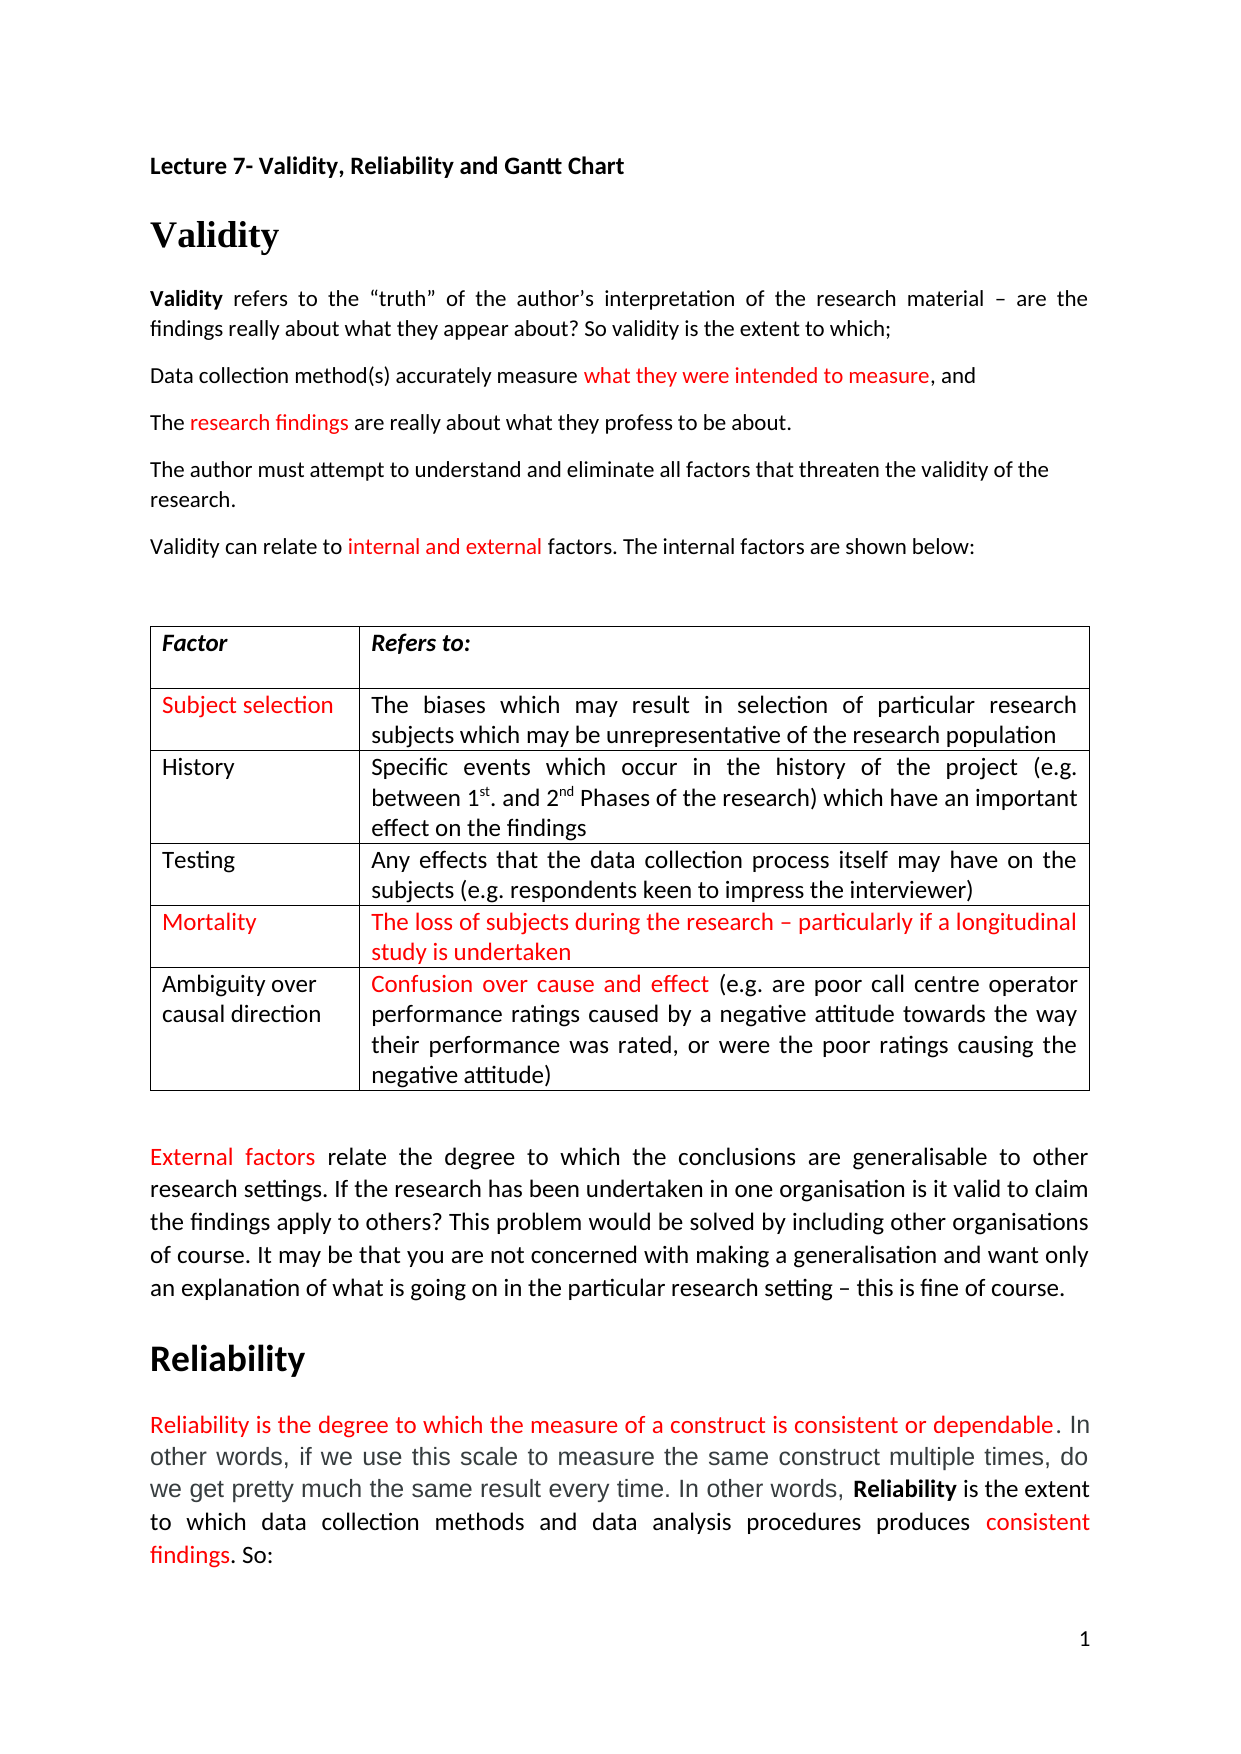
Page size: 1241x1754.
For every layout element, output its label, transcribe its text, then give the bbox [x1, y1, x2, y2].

table_cell The loss of subjects during the research – particularly if a longitudinal study is undertaken [360, 906, 1089, 967]
table_header Factor [151, 627, 359, 688]
table_cell Mortality [151, 906, 359, 967]
text Reliability is the degree to which the measure of a construct is consistent or dependable. In other words, if we use this scale to measure the same construct multiple times, do we get pretty much the same result every time. In other words, Reliability is the extent to which data collection methods and data analysis procedures produces consistent findings. So: [150, 1409, 1090, 1570]
table_header Refers to: [360, 627, 1089, 688]
text Data collection method(s) accurately measure what they were intended to measure, and [150, 361, 1090, 389]
table_cell Subject selection [151, 689, 359, 750]
text External factors relate the degree to which the conclusions are generalisable to other research settings. If the research has been undertaken in one organisation is it valid to claim the findings apply to others? This problem would be solved by including other organisations of course. It may be that you are not concerned with making a generalisation and want only an explanation of what is going on in the particular research setting – this is fine of course. [150, 1141, 1090, 1303]
table_cell Testing [151, 844, 359, 905]
text Validity refers to the “truth” of the author’s interpretation of the research material – are the findings really about what they appear about? So validity is the extent to which; [150, 284, 1090, 343]
table_cell Ambiguity over causal direction [151, 968, 359, 1090]
table_cell History [151, 751, 359, 843]
table_cell Confusion over cause and effect (e.g. are poor call centre operator performance ratings caused by a negative attitude towards the way their performance was rated, or were the poor ratings causing the negative attitude) [360, 968, 1089, 1090]
text The research findings are really about what they profess to be about. [150, 408, 1090, 436]
table_cell The biases which may result in selection of particular research subjects which may be unrepresentative of the research population [360, 689, 1089, 750]
subtitle Validity [150, 212, 1090, 255]
table_cell Any effects that the data collection process itself may have on the subjects (e.g. respondents keen to impress the interviewer) [360, 844, 1089, 905]
text The author must attempt to understand and eliminate all factors that threaten the validity of the research. [150, 455, 1090, 513]
text Validity can relate to internal and external factors. The internal factors are shown below: [150, 532, 1090, 560]
text Lecture 7- Validity, Reliability and Gantt Chart [150, 150, 1090, 181]
subtitle Reliability [150, 1334, 1090, 1380]
table_cell Specific events which occur in the history of the project (e.g. between 1st. and 2nd Phases of the research) which have an important effect on the findings [360, 751, 1089, 843]
